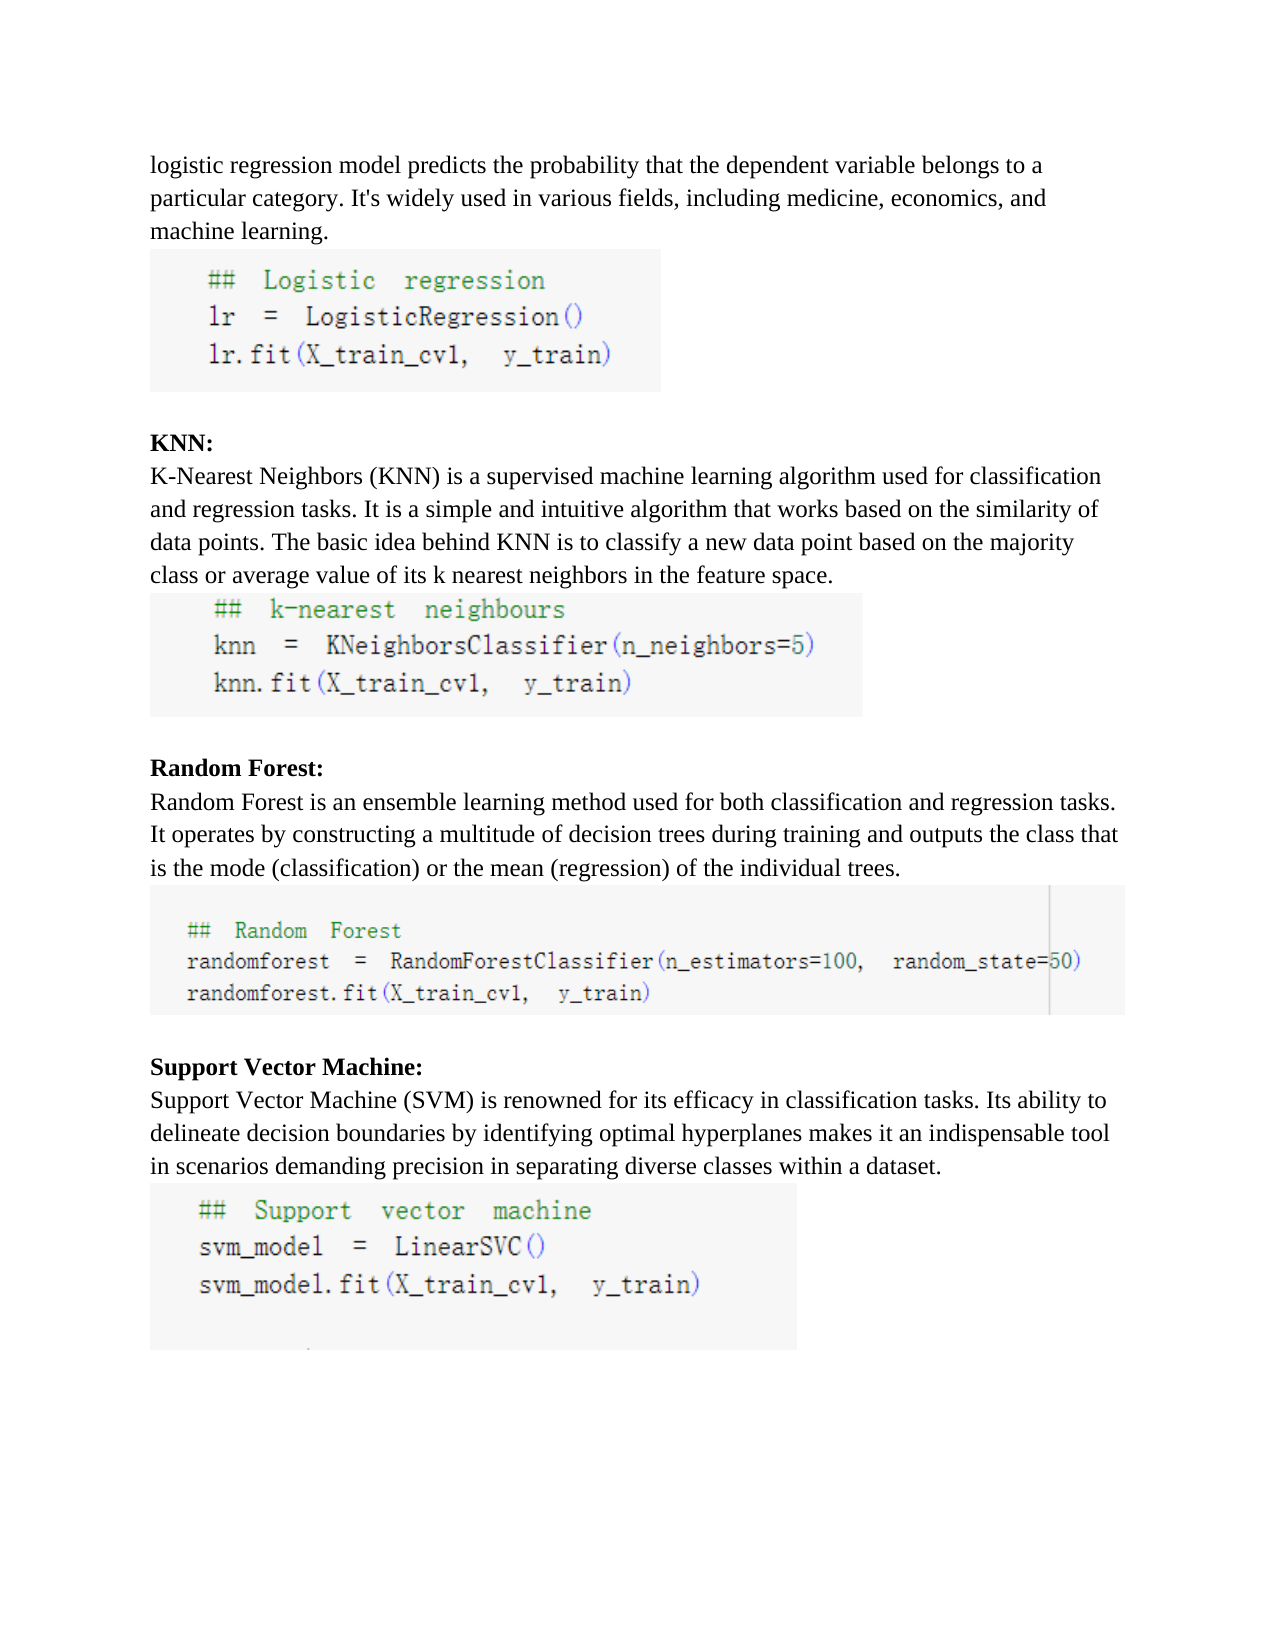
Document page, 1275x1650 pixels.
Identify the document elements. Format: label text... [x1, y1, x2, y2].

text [150, 150, 1125, 245]
picture [150, 593, 863, 717]
text Random Forest: [150, 753, 1125, 782]
text K-Nearest Neighbors (KNN) is a supervised machine learning algorithm used for classification and regression tasks. It is a simple and intuitive algorithm that works based on the similarity of data points. The basic idea behind KNN is to classify a new data point based on the majority class or average value of its k nearest neighbors in the feature space. [150, 461, 1125, 589]
text KNN: [150, 428, 1125, 457]
picture [150, 249, 661, 392]
picture [150, 885, 1125, 1015]
picture [150, 1183, 797, 1350]
text Support Vector Machine: [150, 1052, 1125, 1080]
text Random Forest is an ensemble learning method used for both classification and regression tasks. It operates by constructing a multitude of decision trees during training and outputs the class that is the mode (classification) or the mean (regression) of the individual trees. [150, 787, 1125, 881]
text Support Vector Machine (SVM) is renowned for its efficacy in classification tasks. Its ability to delineate decision boundaries by identifying optimal hyperplanes makes it an indispensable tool in scenarios demanding precision in separating diverse classes within a dataset. [150, 1085, 1125, 1179]
